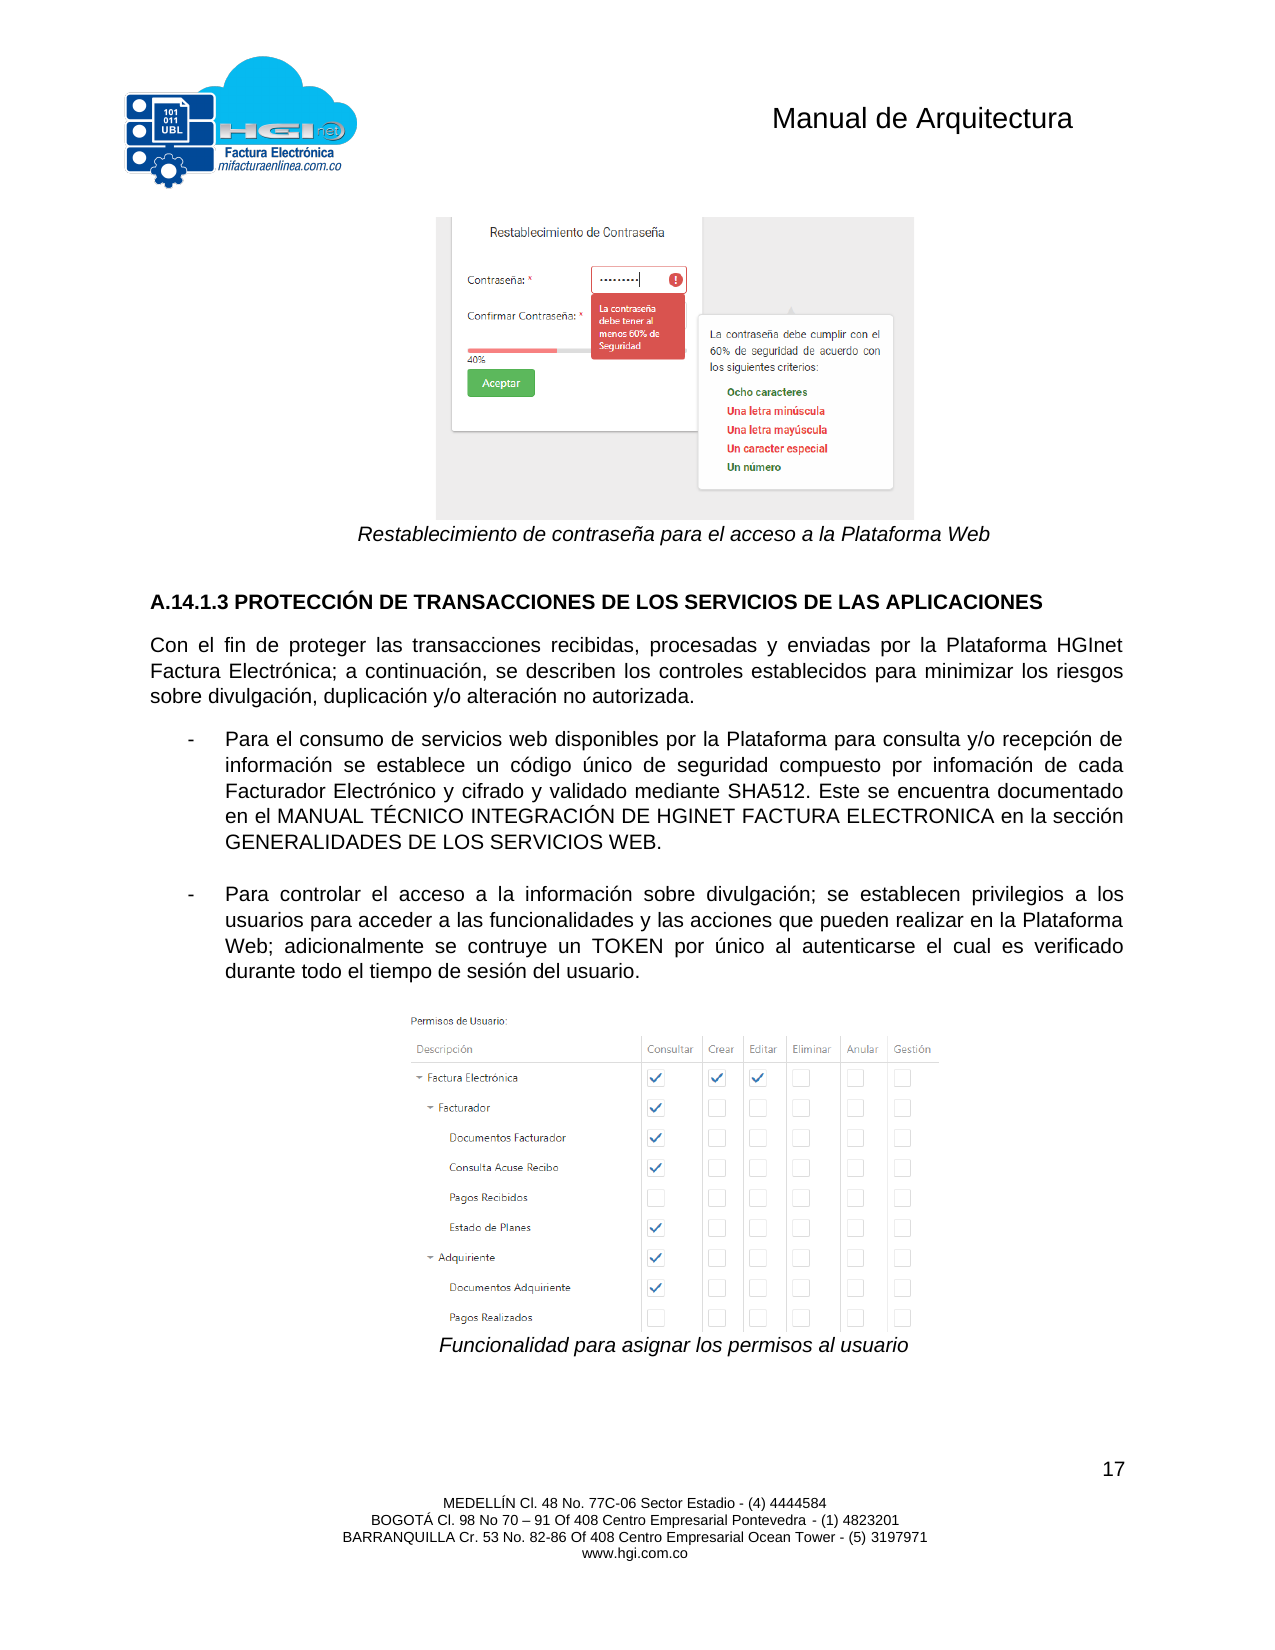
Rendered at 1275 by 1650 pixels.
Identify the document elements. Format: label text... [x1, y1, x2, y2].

list Para el consumo de servicios web disponibles por la Plataforma para consulta y/o recepción de información se establece un código único de seguridad compuesto por infomación de cada Facturador Electrónico y cifrado y validado mediante SHA512. Este se encuentra documentado en el MANUAL TÉCNICO INTEGRACIÓN DE HGINET FACTURA ELECTRONICA en la sección GENERALIDADES DE LOS SERVICIOS WEB. [187, 727, 1125, 854]
picture [404, 1011, 946, 1332]
list Restablecimiento de contraseña para el acceso a la Plataforma Web [225, 522, 1125, 546]
picture [435, 217, 915, 520]
text A.14.1.3 PROTECCIÓN DE TRANSACCIONES DE LOS SERVICIOS DE LAS APLICACIONES [150, 590, 1125, 614]
list Funcionalidad para asignar los permisos al usuario [225, 1333, 1125, 1357]
list Para controlar el acceso a la información sobre divulgación; se establecen privilegios a los usuarios para acceder a las funcionalidades y las acciones que pueden realizar en la Plataforma Web; adicionalmente se contruye un TOKEN por único al autenticarse el cual es verificado durante todo el tiempo de sesión del usuario. [187, 882, 1125, 983]
text Con el fin de proteger las transacciones recibidas, procesadas y enviadas por la Plataforma HGInet Factura Electrónica; a continuación, se describen los controles establecidos para minimizar los riesgos sobre divulgación, duplicación y/o alteración no autorizada. [150, 633, 1125, 708]
picture [116, 51, 366, 192]
